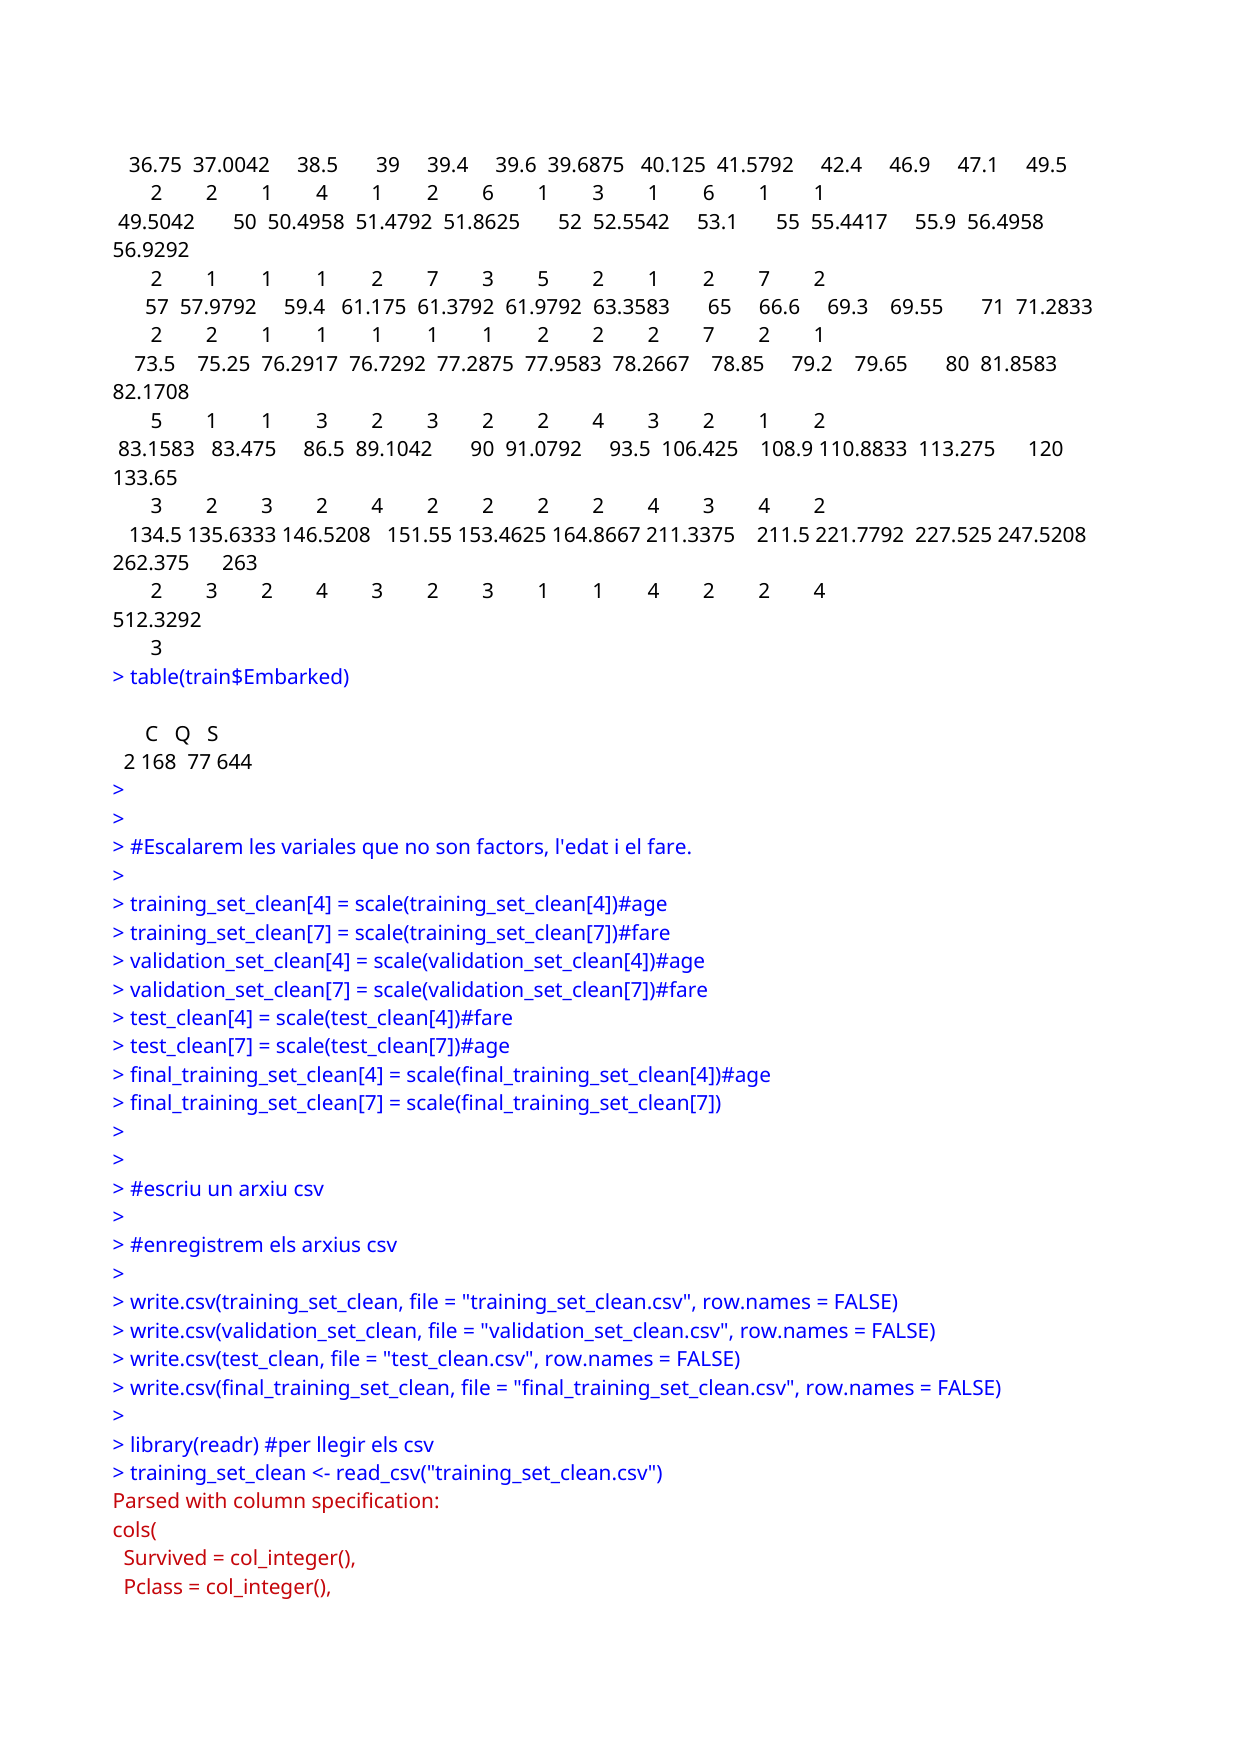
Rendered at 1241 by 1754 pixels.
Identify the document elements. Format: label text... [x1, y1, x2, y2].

text > training_set_clean <- read_csv("training_set_clean.csv") [112, 1458, 1128, 1487]
text > [112, 1202, 1128, 1231]
text > [112, 1259, 1128, 1287]
text Survived = col_integer(), [112, 1543, 1128, 1572]
text 36.75 37.0042 38.5 39 39.4 39.6 39.6875 40.125 41.5792 42.4 46.9 47.1 49.5 [112, 150, 1128, 178]
text > [112, 861, 1128, 889]
text > validation_set_clean[4] = scale(validation_set_clean[4])#age [112, 946, 1128, 975]
text > write.csv(test_clean, file = "test_clean.csv", row.names = FALSE) [112, 1344, 1128, 1373]
text 57 57.9792 59.4 61.175 61.3792 61.9792 63.3583 65 66.6 69.3 69.55 71 71.2833 [112, 292, 1128, 321]
text > table(train$Embarked) [112, 662, 1128, 690]
text 2 2 1 4 1 2 6 1 3 1 6 1 1 [112, 178, 1128, 207]
text > final_training_set_clean[7] = scale(final_training_set_clean[7]) [112, 1088, 1128, 1117]
text 49.5042 50 50.4958 51.4792 51.8625 52 52.5542 53.1 55 55.4417 55.9 56.4958 56.9292 [112, 207, 1128, 264]
text > [112, 804, 1128, 832]
text Pclass = col_integer(), [112, 1572, 1128, 1600]
text > [112, 1145, 1128, 1174]
text > write.csv(training_set_clean, file = "training_set_clean.csv", row.names = FALSE) [112, 1287, 1128, 1316]
text > training_set_clean[4] = scale(training_set_clean[4])#age [112, 889, 1128, 918]
text 2 2 1 1 1 1 1 2 2 2 7 2 1 [112, 321, 1128, 349]
text cols( [112, 1515, 1128, 1543]
text > test_clean[4] = scale(test_clean[4])#fare [112, 1003, 1128, 1032]
text > #escriu un arxiu csv [112, 1174, 1128, 1202]
text > [112, 1117, 1128, 1145]
text 83.1583 83.475 86.5 89.1042 90 91.0792 93.5 106.425 108.9 110.8833 113.275 120 133.65 [112, 434, 1128, 491]
text Parsed with column specification: [112, 1487, 1128, 1515]
text 5 1 1 3 2 3 2 2 4 3 2 1 2 [112, 406, 1128, 434]
text 2 1 1 1 2 7 3 5 2 1 2 7 2 [112, 264, 1128, 292]
text 3 [112, 633, 1128, 662]
text > write.csv(validation_set_clean, file = "validation_set_clean.csv", row.names = FALSE) [112, 1316, 1128, 1344]
text > [112, 776, 1128, 804]
text > test_clean[7] = scale(test_clean[7])#age [112, 1032, 1128, 1060]
text > #enregistrem els arxius csv [112, 1231, 1128, 1259]
text > library(readr) #per llegir els csv [112, 1430, 1128, 1458]
text 2 3 2 4 3 2 3 1 1 4 2 2 4 [112, 577, 1128, 605]
text 73.5 75.25 76.2917 76.7292 77.2875 77.9583 78.2667 78.85 79.2 79.65 80 81.8583 82.1708 [112, 349, 1128, 406]
text > #Escalarem les variales que no son factors, l'edat i el fare. [112, 832, 1128, 861]
text > validation_set_clean[7] = scale(validation_set_clean[7])#fare [112, 975, 1128, 1003]
text > [112, 1401, 1128, 1430]
text 3 2 3 2 4 2 2 2 2 4 3 4 2 [112, 491, 1128, 520]
text > training_set_clean[7] = scale(training_set_clean[7])#fare [112, 918, 1128, 946]
text > write.csv(final_training_set_clean, file = "final_training_set_clean.csv", row.names = FALSE) [112, 1373, 1128, 1401]
text 2 168 77 644 [112, 747, 1128, 776]
text > final_training_set_clean[4] = scale(final_training_set_clean[4])#age [112, 1060, 1128, 1088]
text C Q S [112, 719, 1128, 747]
text 512.3292 [112, 605, 1128, 633]
text 134.5 135.6333 146.5208 151.55 153.4625 164.8667 211.3375 211.5 221.7792 227.525 247.5208 262.375 263 [112, 520, 1128, 577]
